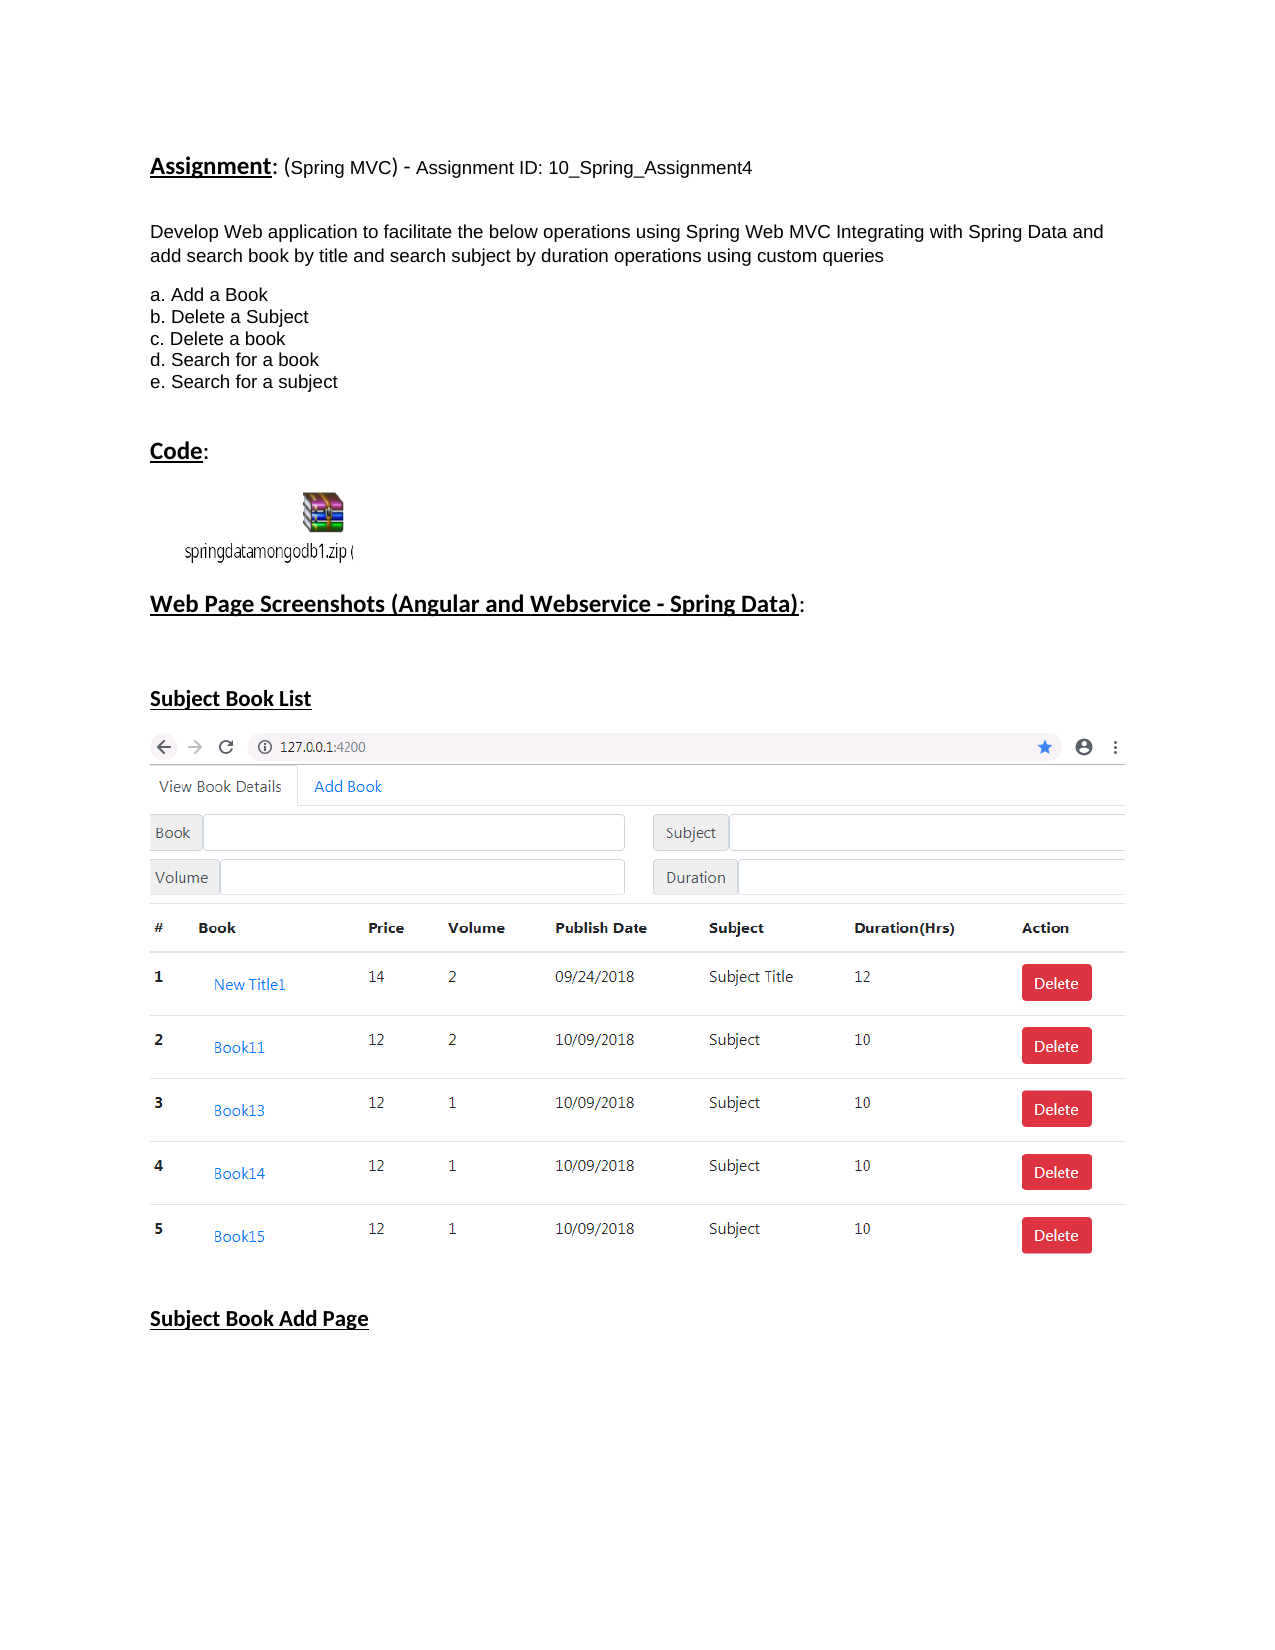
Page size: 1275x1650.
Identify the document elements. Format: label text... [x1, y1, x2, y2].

text b. Delete a Subject [150, 306, 1125, 327]
text Assignment: (Spring MVC) - Assignment ID: 10_Spring_Assignment4 [150, 150, 1125, 181]
text c. Delete a book [150, 327, 1125, 349]
text Web Page Screenshots (Angular and Webservice - Spring Data): [150, 588, 1125, 618]
text Subject Book List [150, 684, 1125, 712]
text Develop Web application to facilitate the below operations using Spring Web MVC Integrating with Spring Data and add search book by title and search subject by duration operations using custom queries [150, 221, 1125, 266]
text Subject Book Add Page [150, 1304, 1125, 1333]
picture [150, 731, 1125, 1286]
text Code: [150, 435, 1125, 466]
text d. Search for a book [150, 349, 1125, 371]
text e. Search for a subject [150, 371, 1125, 392]
text a. Add a Book [150, 284, 1125, 306]
